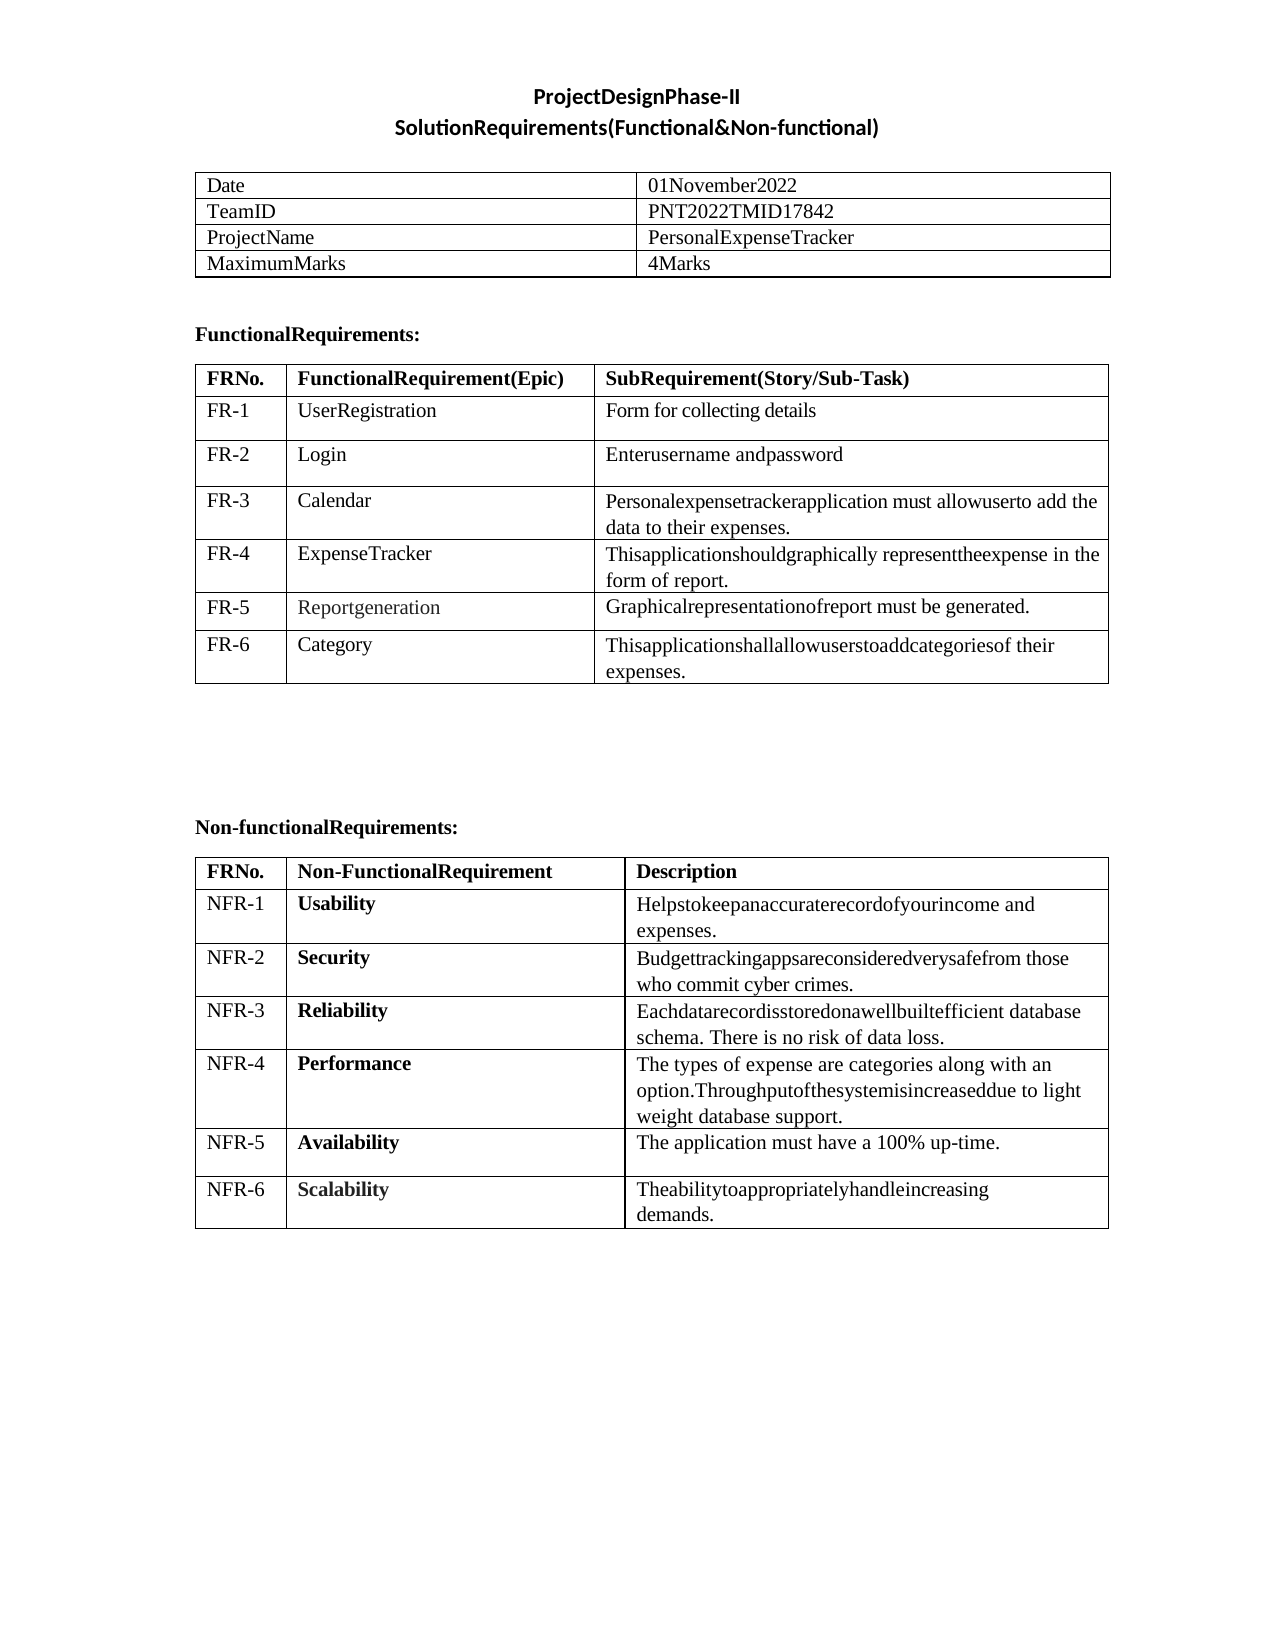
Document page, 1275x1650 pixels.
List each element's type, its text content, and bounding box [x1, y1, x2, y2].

table_cell UserRegistration [287, 397, 594, 440]
table_cell Scalability [287, 1177, 624, 1228]
table_cell NFR-2 [196, 944, 286, 996]
text ProjectDesignPhase-II [525, 82, 749, 110]
table_cell The types of expense are categories along with an option.Throughputofthesystemisincreaseddue to light weight database support. [626, 1050, 1108, 1128]
table_header Description [626, 858, 1108, 889]
table_cell Reliability [287, 997, 624, 1049]
table_cell FR-3 [196, 487, 286, 539]
table_cell FR-1 [196, 397, 286, 440]
table_cell PNT2022TMID17842 [637, 199, 1110, 224]
table_cell NFR-5 [196, 1129, 286, 1176]
table_cell Usability [287, 890, 624, 942]
table_cell Performance [287, 1050, 624, 1128]
table_cell Security [287, 944, 624, 996]
table_cell Category [287, 631, 594, 683]
table_header Date [196, 173, 636, 198]
table_header SubRequirement(Story/Sub-Task) [595, 365, 1108, 396]
table_cell Theabilitytoappropriatelyhandleincreasing demands. [626, 1177, 1108, 1228]
table_cell NFR-4 [196, 1050, 286, 1128]
table_header FRNo. [196, 365, 286, 396]
table_cell Helpstokeepanaccuraterecordofyourincome and expenses. [626, 890, 1108, 942]
text SolutionRequirements(Functional&Non-functional) [379, 113, 894, 141]
table_cell MaximumMarks [196, 251, 636, 276]
table_cell ProjectName [196, 225, 636, 250]
table_cell 4Marks [637, 251, 1110, 276]
table_header 01November2022 [637, 173, 1110, 198]
table_cell Budgettrackingappsareconsideredverysafefrom those who commit cyber crimes. [626, 944, 1108, 996]
table_cell PersonalExpenseTracker [637, 225, 1110, 250]
table_cell Availability [287, 1129, 624, 1176]
table_cell ExpenseTracker [287, 540, 594, 592]
table_cell Form for collecting details [595, 397, 1108, 440]
table_cell The application must have a 100% up-time. [626, 1129, 1108, 1176]
table_cell Calendar [287, 487, 594, 539]
table_cell FR-6 [196, 631, 286, 683]
table_cell FR-2 [196, 441, 286, 486]
table_cell FR-4 [196, 540, 286, 592]
table_cell Thisapplicationshouldgraphically representtheexpense in the form of report. [595, 540, 1108, 592]
table_cell NFR-6 [196, 1177, 286, 1228]
table_cell Personalexpensetrackerapplication must allowuserto add the data to their expenses. [595, 487, 1108, 539]
table_cell TeamID [196, 199, 636, 224]
table_cell Thisapplicationshallallowuserstoaddcategoriesof their expenses. [595, 631, 1108, 683]
table_header FunctionalRequirement(Epic) [287, 365, 594, 396]
table_cell NFR-1 [196, 890, 286, 942]
table_cell Enterusername andpassword [595, 441, 1108, 486]
text FunctionalRequirements: [195, 322, 1123, 346]
table_cell Login [287, 441, 594, 486]
table_cell FR-5 [196, 593, 286, 630]
table_header Non-FunctionalRequirement [287, 858, 624, 889]
text Non-functionalRequirements: [195, 815, 1123, 839]
table_cell Eachdatarecordisstoredonawellbuiltefficient database schema. There is no risk of data loss. [626, 997, 1108, 1049]
table_cell Graphicalrepresentationofreport must be generated. [595, 593, 1108, 630]
table_cell NFR-3 [196, 997, 286, 1049]
table_cell Reportgeneration [287, 593, 594, 630]
table_header FRNo. [196, 858, 286, 889]
